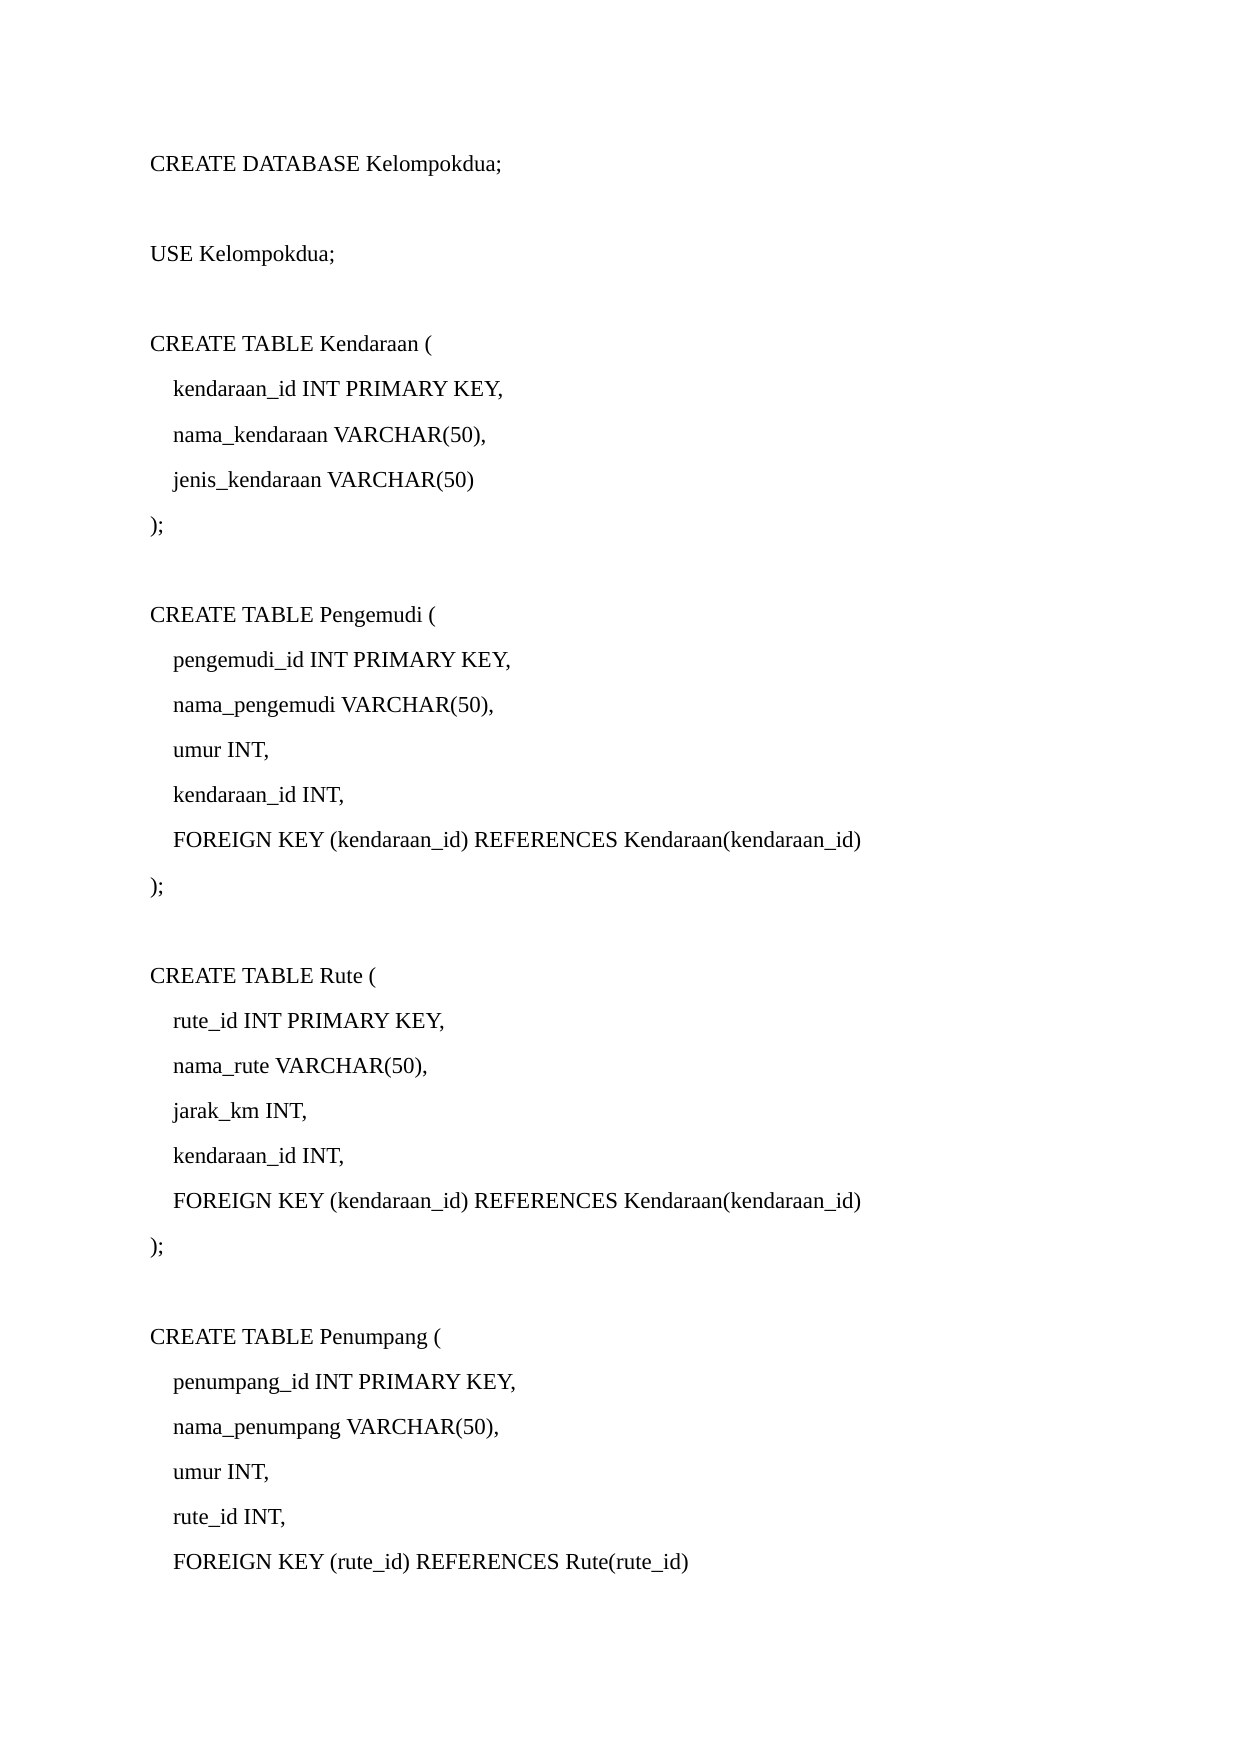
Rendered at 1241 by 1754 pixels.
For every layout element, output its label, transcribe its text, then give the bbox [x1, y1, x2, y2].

text CREATE DATABASE Kelompokdua; [150, 150, 1090, 176]
text nama_rute VARCHAR(50), [150, 1052, 1090, 1078]
text jarak_km INT, [150, 1097, 1090, 1123]
text penumpang_id INT PRIMARY KEY, [150, 1368, 1090, 1394]
text ); [150, 1232, 1090, 1259]
text CREATE TABLE Rute ( [150, 962, 1090, 988]
text kendaraan_id INT PRIMARY KEY, [150, 376, 1090, 402]
text nama_penumpang VARCHAR(50), [150, 1413, 1090, 1439]
text umur INT, [150, 1458, 1090, 1484]
text ); [150, 872, 1090, 898]
text CREATE TABLE Penumpang ( [150, 1323, 1090, 1349]
text CREATE TABLE Kendaraan ( [150, 330, 1090, 357]
text ); [150, 511, 1090, 537]
text FOREIGN KEY (kendaraan_id) REFERENCES Kendaraan(kendaraan_id) [150, 1187, 1090, 1214]
text nama_pengemudi VARCHAR(50), [150, 691, 1090, 718]
text kendaraan_id INT, [150, 781, 1090, 808]
text rute_id INT, [150, 1503, 1090, 1529]
text FOREIGN KEY (kendaraan_id) REFERENCES Kendaraan(kendaraan_id) [150, 827, 1090, 853]
text FOREIGN KEY (rute_id) REFERENCES Rute(rute_id) [150, 1548, 1090, 1574]
text rute_id INT PRIMARY KEY, [150, 1007, 1090, 1033]
text pengemudi_id INT PRIMARY KEY, [150, 646, 1090, 672]
text kendaraan_id INT, [150, 1142, 1090, 1169]
text umur INT, [150, 736, 1090, 763]
text nama_kendaraan VARCHAR(50), [150, 421, 1090, 447]
text CREATE TABLE Pengemudi ( [150, 601, 1090, 627]
text jenis_kendaraan VARCHAR(50) [150, 466, 1090, 492]
text USE Kelompokdua; [150, 240, 1090, 267]
